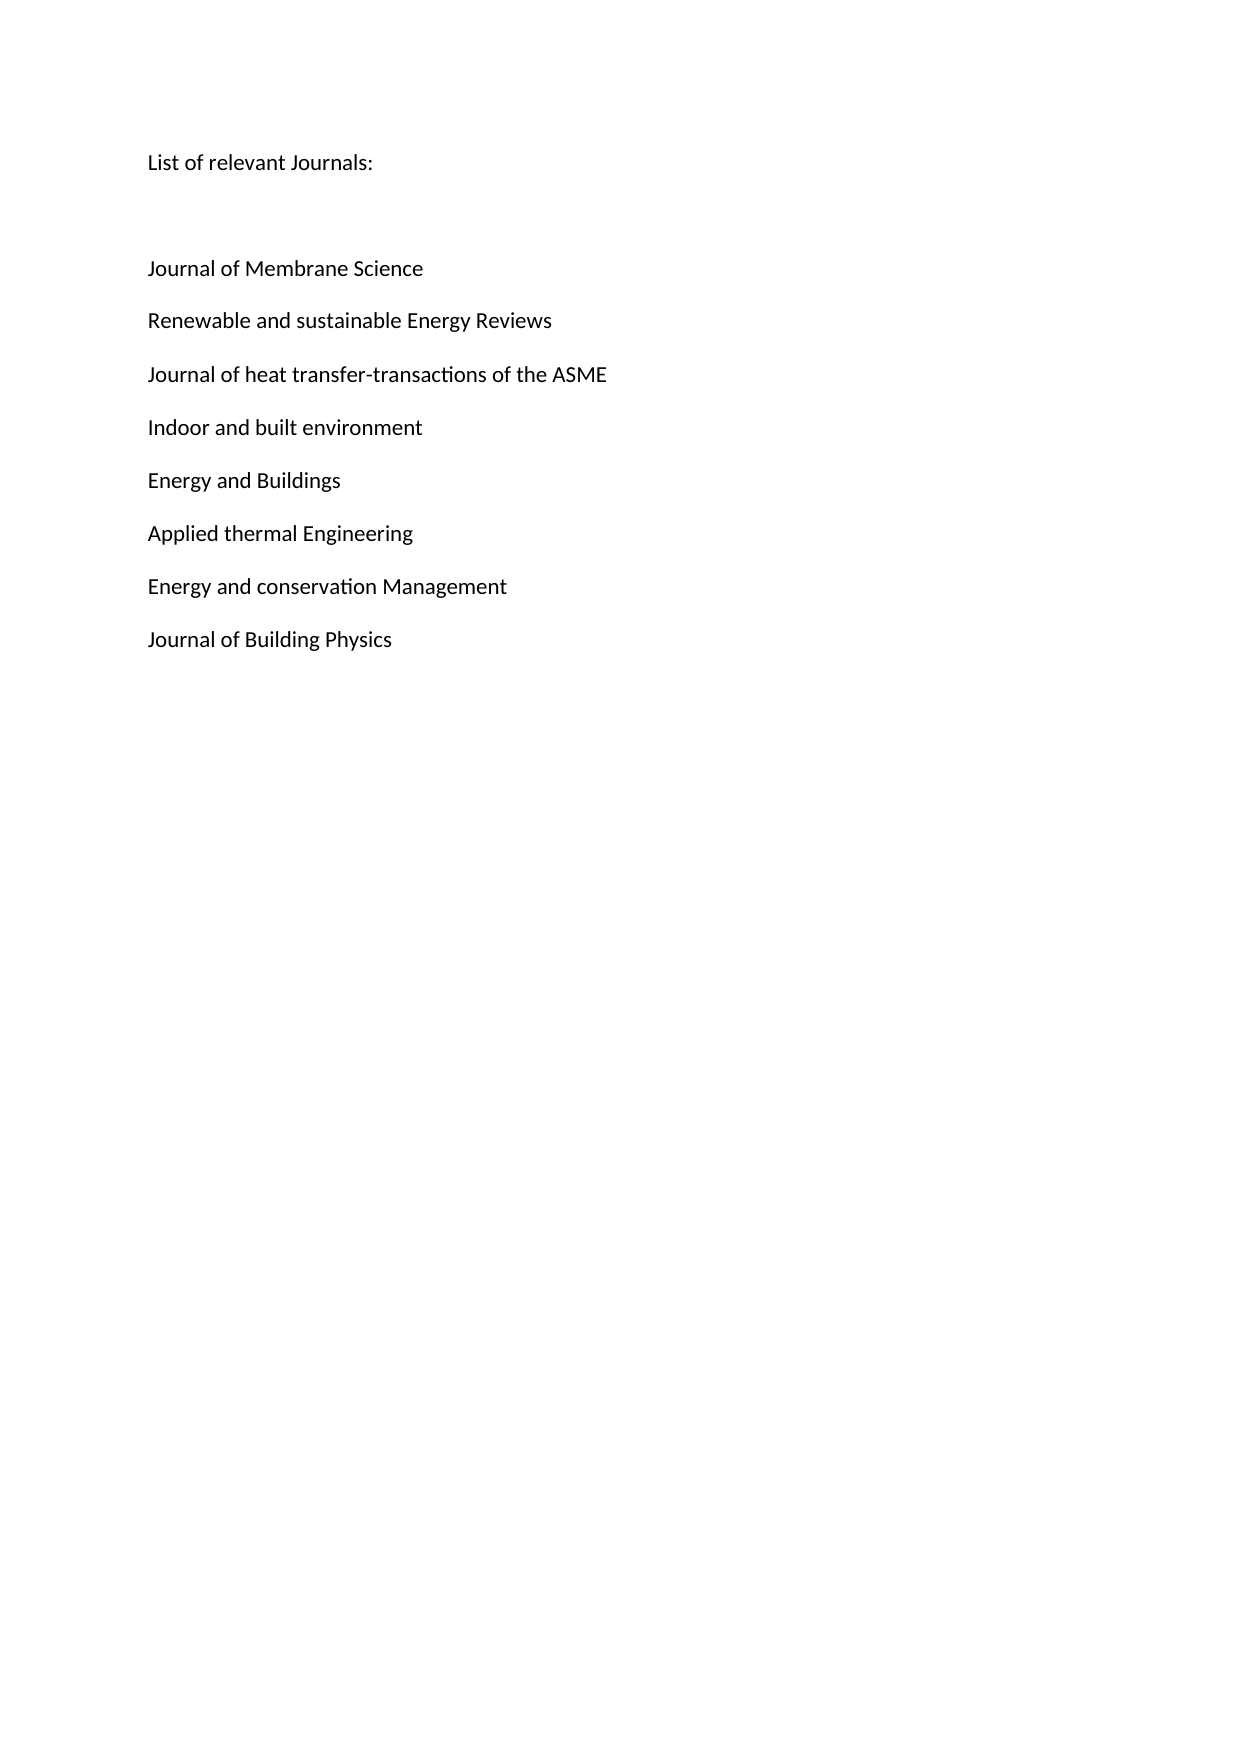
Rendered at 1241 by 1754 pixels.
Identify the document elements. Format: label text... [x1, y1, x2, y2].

text Energy and Buildings [148, 466, 1093, 494]
text List of relevant Journals: [148, 148, 1093, 176]
text Renewable and sustainable Energy Reviews [148, 307, 1093, 335]
text Journal of Building Physics [148, 625, 1093, 653]
text Indoor and built environment [148, 413, 1093, 441]
text Journal of heat transfer-transactions of the ASME [148, 360, 1093, 388]
text Applied thermal Engineering [148, 519, 1093, 547]
text Energy and conservation Management [148, 572, 1093, 600]
text Journal of Membrane Science [148, 254, 1093, 282]
